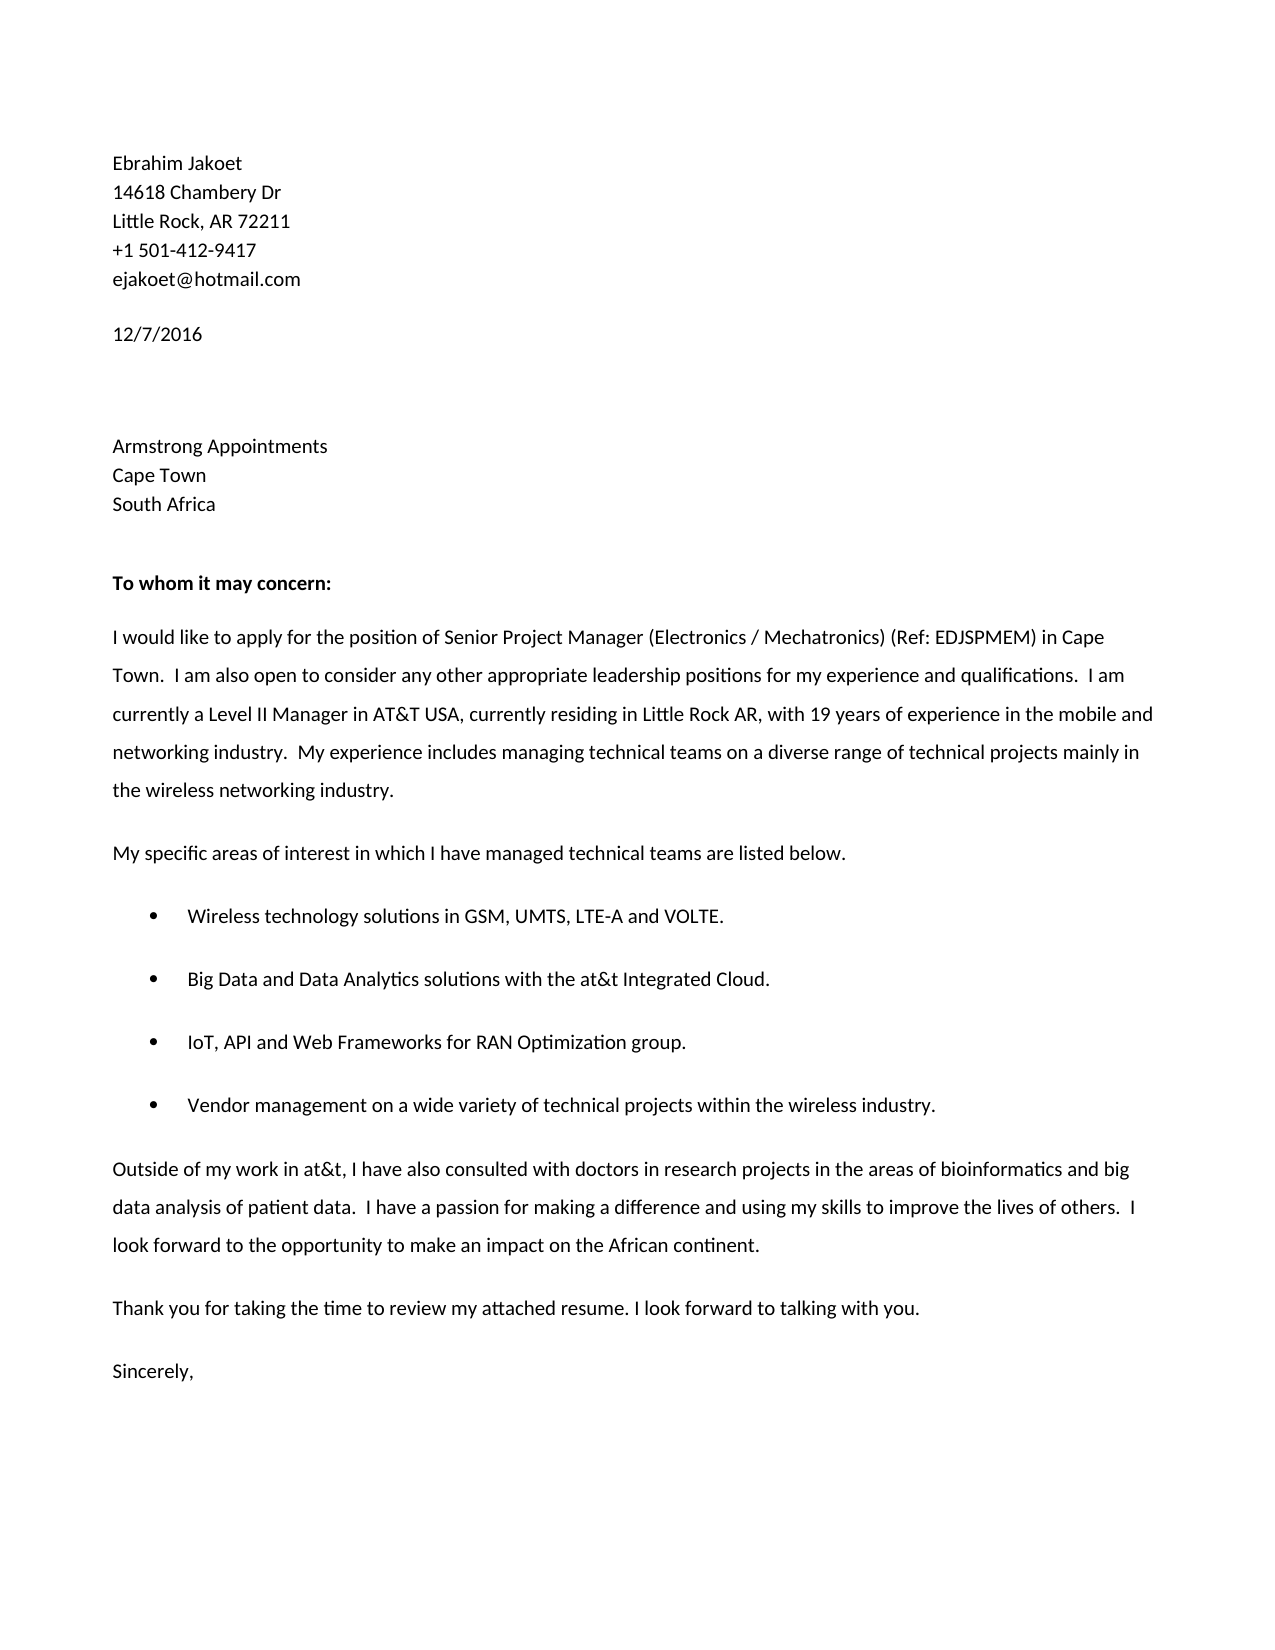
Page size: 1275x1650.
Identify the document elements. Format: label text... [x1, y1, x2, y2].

text Little Rock, AR 72211 [112, 208, 1162, 234]
text I would like to apply for the position of Senior Project Manager (Electronics / Mechatronics) (Ref: EDJSPMEM) in Cape Town. I am also open to consider any other appropriate leadership positions for my experience and qualifications. I am currently a Level II Manager in AT&T USA, currently residing in Little Rock AR, with 19 years of experience in the mobile and networking industry. My experience includes managing technical teams on a diverse range of technical projects mainly in the wireless networking industry. [112, 624, 1162, 802]
text To whom it may concern: [112, 570, 1162, 596]
list IoT, API and Web Frameworks for RAN Optimization group. [150, 1029, 1162, 1055]
text 14618 Chambery Dr [112, 179, 1162, 204]
text Sincerely, [112, 1358, 1162, 1384]
list Vendor management on a wide variety of technical projects within the wireless industry. [150, 1093, 1162, 1118]
text ejakoet@hotmail.com [112, 267, 1162, 292]
list Wireless technology solutions in GSM, UMTS, LTE-A and VOLTE. [150, 903, 1162, 929]
text Outside of my work in at&t, I have also consulted with doctors in research projects in the areas of bioinformatics and big data analysis of patient data. I have a passion for making a difference and using my skills to improve the lives of others. I look forward to the opportunity to make an impact on the African continent. [112, 1156, 1162, 1257]
text Thank you for taking the time to review my attached resume. I look forward to talking with you. [112, 1295, 1162, 1321]
list Big Data and Data Analytics solutions with the at&t Integrated Cloud. [150, 966, 1162, 992]
text My specific areas of interest in which I have managed technical teams are listed below. [112, 840, 1162, 866]
